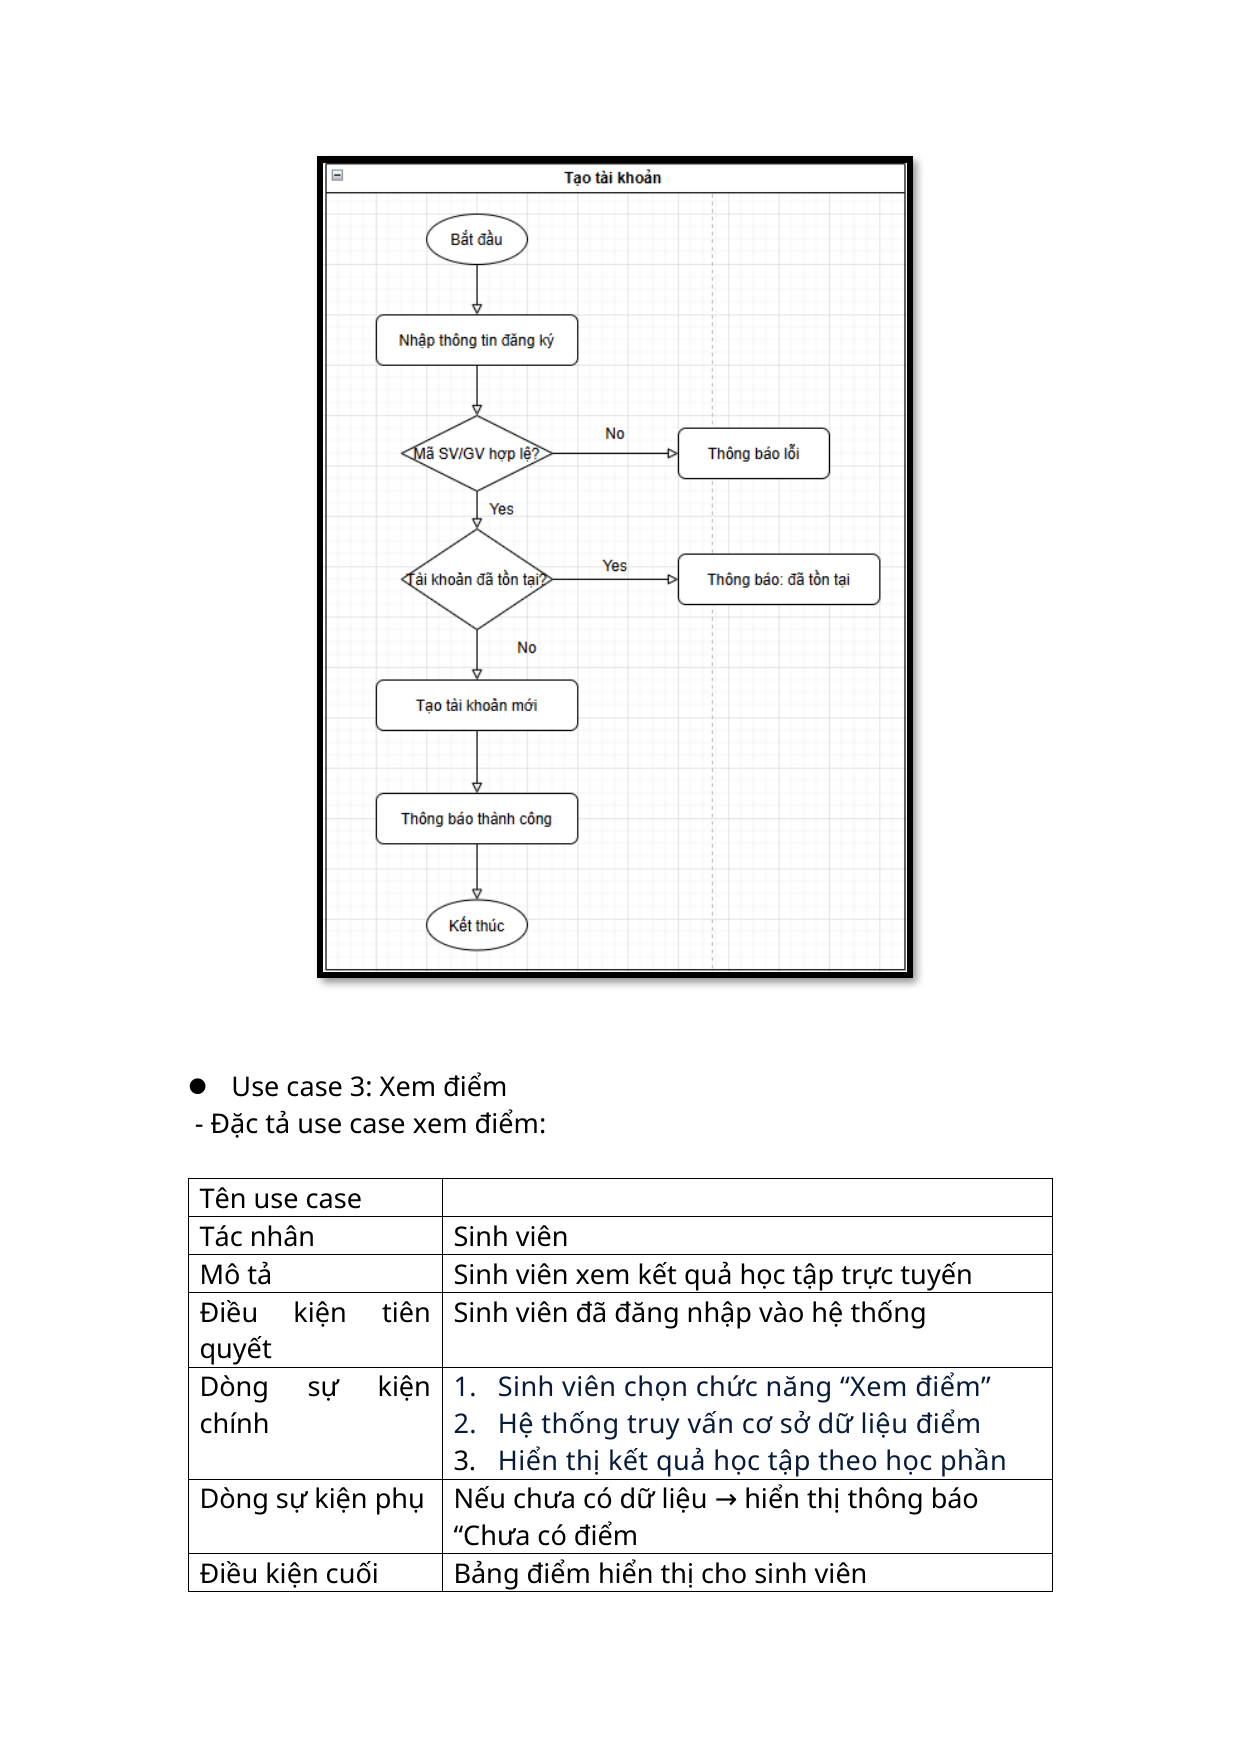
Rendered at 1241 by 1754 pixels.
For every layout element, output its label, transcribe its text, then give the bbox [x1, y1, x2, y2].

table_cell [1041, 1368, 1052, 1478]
text - Đặc tả use case xem điểm: [187, 1104, 1053, 1141]
table_cell Nếu chưa có dữ liệu → hiển thị thông báo “Chưa có điểm [443, 1480, 1052, 1553]
table_cell Điều kiện tiên quyết [189, 1293, 442, 1367]
table_header Tên use case [189, 1179, 442, 1216]
table_cell Bảng điểm hiển thị cho sinh viên [443, 1554, 1052, 1591]
table_cell Dòng sự kiện phụ [189, 1480, 442, 1553]
picture [323, 163, 907, 972]
list Use case 3: Xem điểm [187, 1068, 1053, 1104]
table_cell Điều kiện cuối [189, 1554, 442, 1591]
table_cell Tác nhân [189, 1217, 442, 1254]
table_cell Sinh viên xem kết quả học tập trực tuyến [443, 1255, 1052, 1292]
table_cell Sinh viên đã đăng nhập vào hệ thống [443, 1293, 1052, 1367]
table_cell Mô tả [189, 1255, 442, 1292]
table_header [443, 1179, 1052, 1216]
table_cell Sinh viên [443, 1217, 1052, 1254]
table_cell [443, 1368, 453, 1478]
table_cell Dòng sự kiện chính [189, 1368, 442, 1478]
